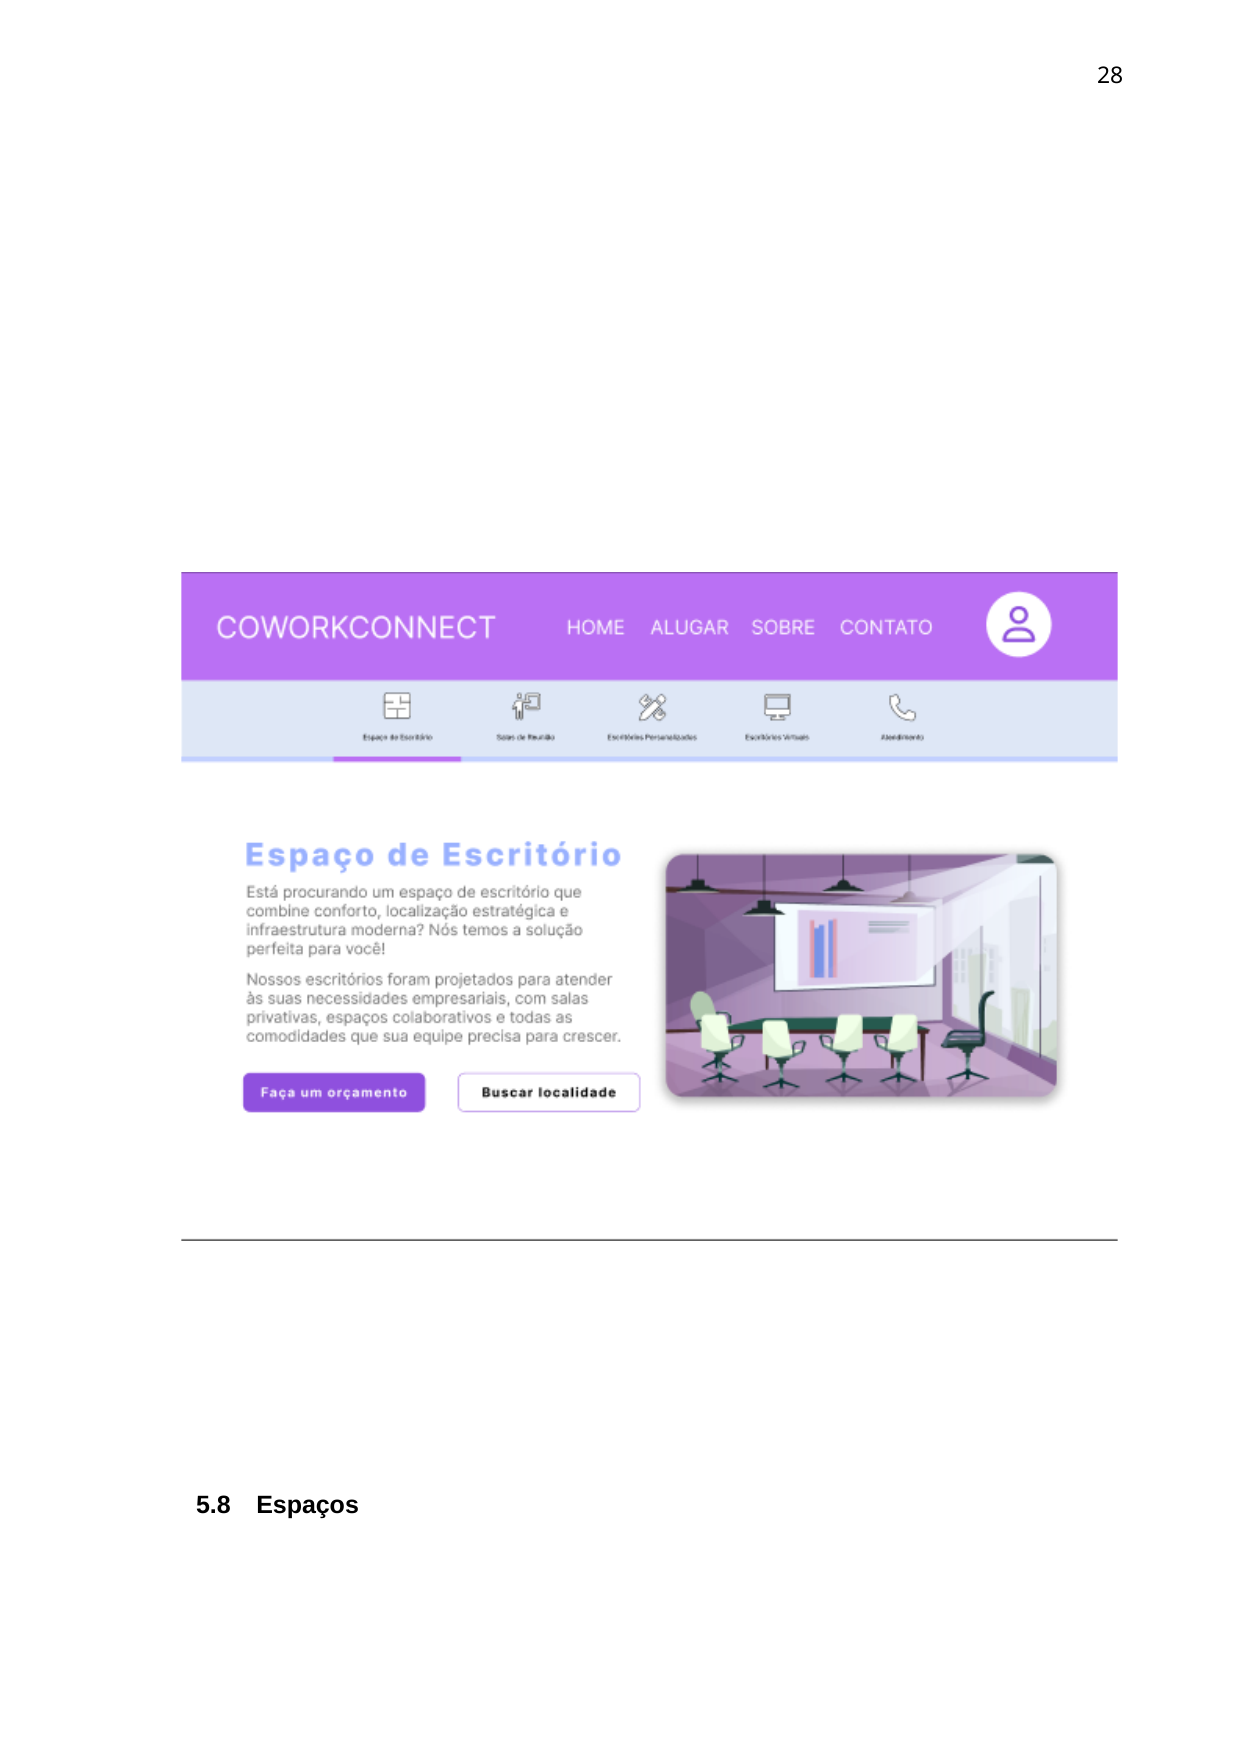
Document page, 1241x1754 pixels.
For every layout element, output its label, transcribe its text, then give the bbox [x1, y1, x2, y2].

subtitle Espaços [196, 1490, 1122, 1519]
picture [181, 572, 1118, 1241]
